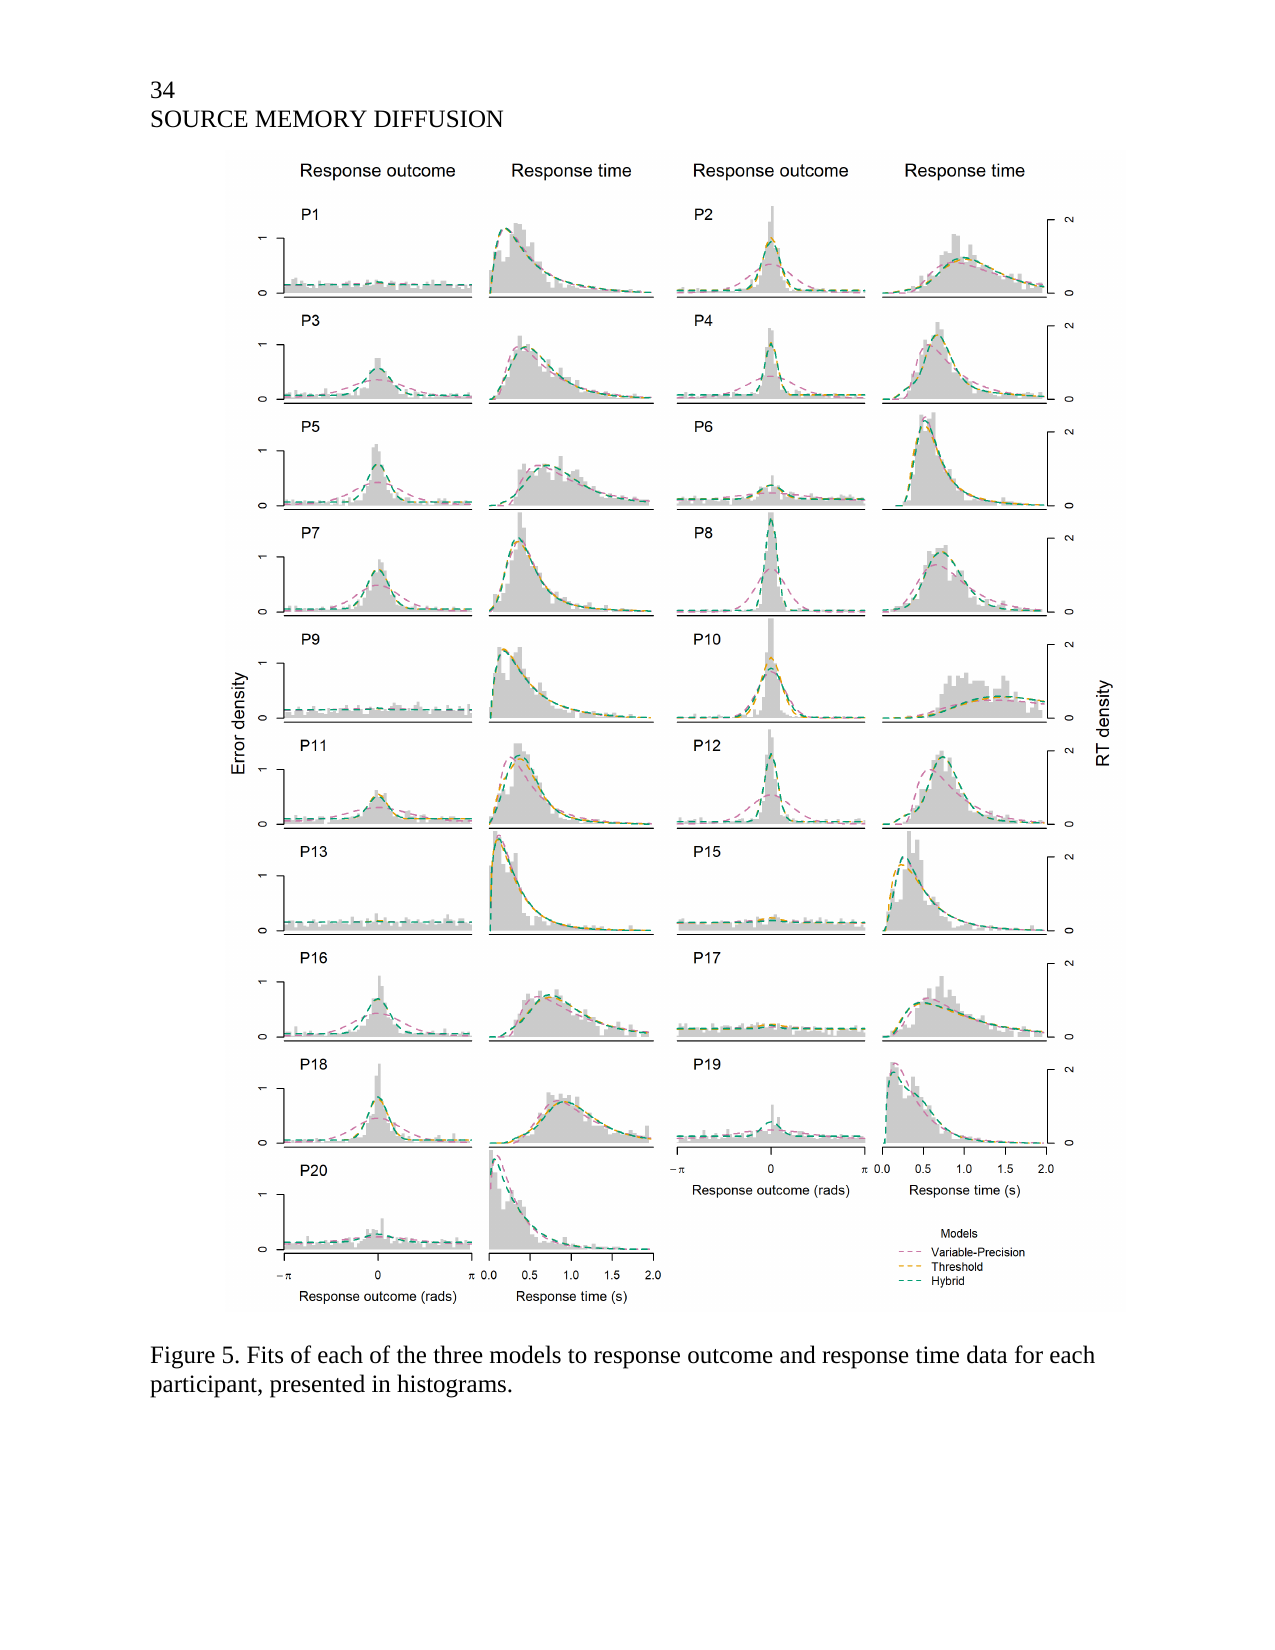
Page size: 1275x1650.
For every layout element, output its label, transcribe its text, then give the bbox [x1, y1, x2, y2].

text Figure 5. Fits of each of the three models to response outcome and response time data for each participant, presented in histograms. [150, 1340, 1125, 1398]
picture [225, 150, 1126, 1312]
